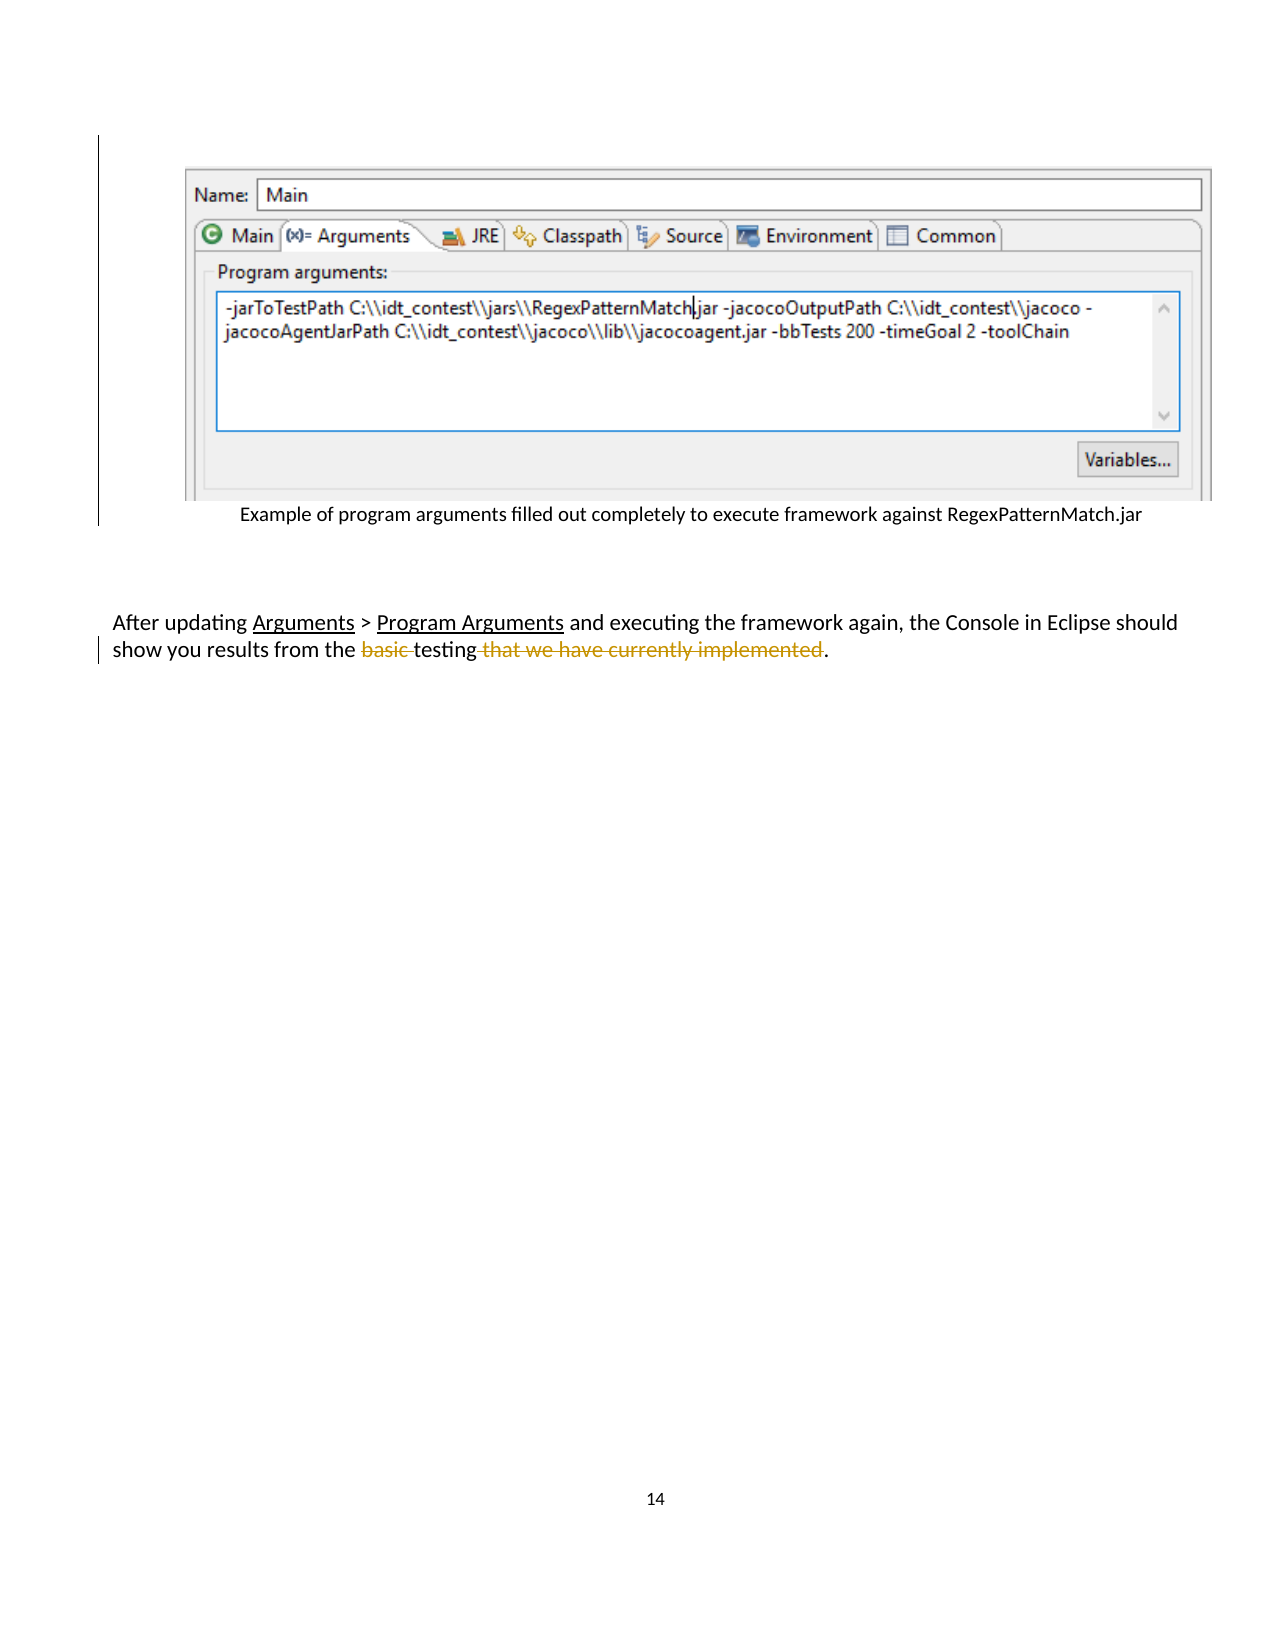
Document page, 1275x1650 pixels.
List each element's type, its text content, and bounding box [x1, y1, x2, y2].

picture [185, 166, 1212, 501]
text Example of program arguments filled out completely to execute framework against RegexPatternMatch.jar [185, 501, 1198, 526]
text After updating Arguments > Program Arguments and executing the framework again, the Console in Eclipse should show you results from the testing. [112, 609, 1181, 664]
